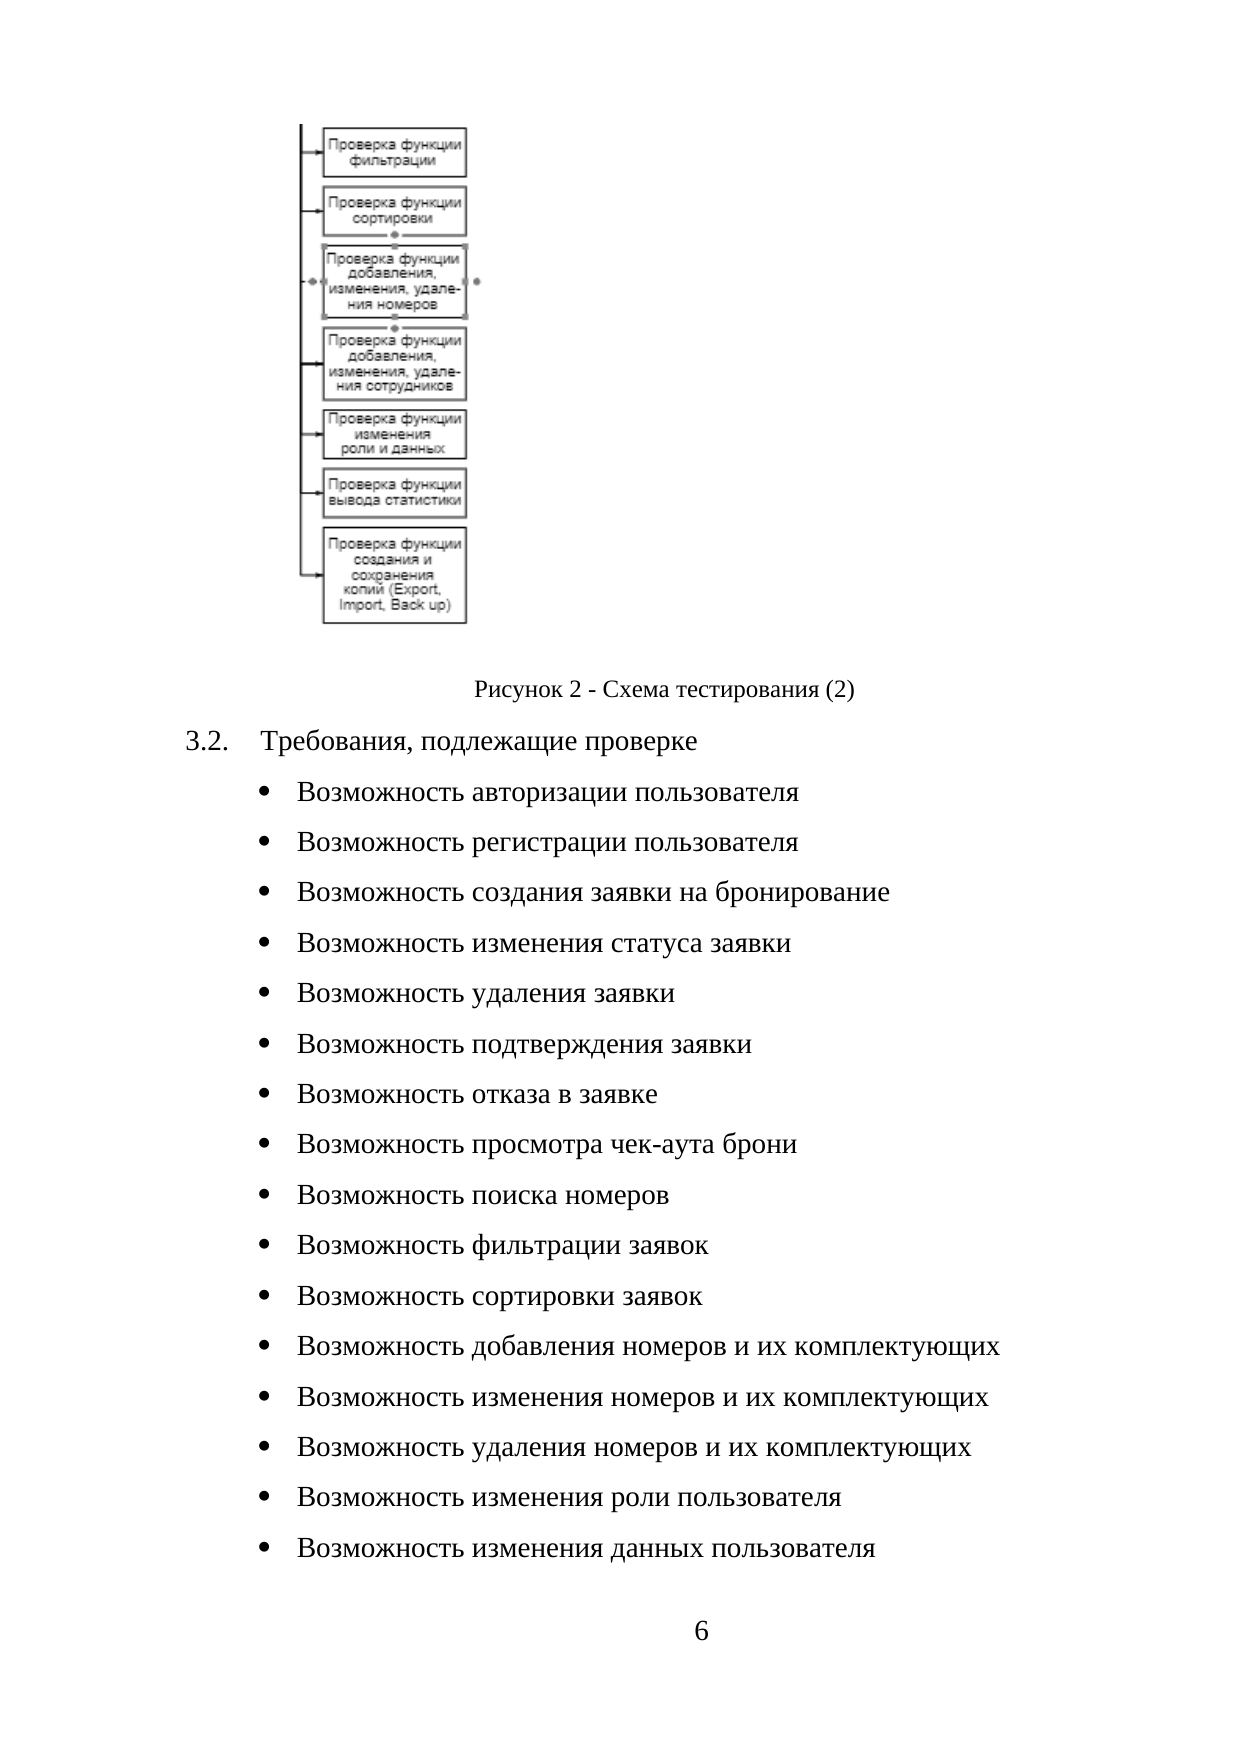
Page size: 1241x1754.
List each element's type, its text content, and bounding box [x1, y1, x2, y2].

list Возможность поиска номеров [259, 1177, 1181, 1211]
list Возможность авторизации пользователя [259, 774, 1181, 807]
list Возможность изменения данных пользователя [259, 1530, 1181, 1563]
list Возможность удаления номеров и их комплектующих [259, 1429, 1181, 1463]
list Возможность просмотра чек-аута брони [259, 1127, 1181, 1160]
list Требования, подлежащие проверке [185, 723, 1181, 757]
list Возможность изменения роли пользователя [259, 1479, 1181, 1513]
list Возможность сортировки заявок [259, 1278, 1181, 1311]
picture [289, 124, 1040, 657]
list Возможность удаления заявки [259, 975, 1181, 1009]
list Возможность отказа в заявке [259, 1076, 1181, 1110]
list Возможность создания заявки на бронирование [259, 874, 1181, 908]
list Возможность фильтрации заявок [259, 1227, 1181, 1261]
list Возможность подтверждения заявки [259, 1026, 1181, 1059]
list Возможность регистрации пользователя [259, 824, 1181, 858]
list Возможность изменения номеров и их комплектующих [259, 1379, 1181, 1412]
list Возможность добавления номеров и их комплектующих [259, 1328, 1181, 1362]
text Рисунок 2 - Схема тестирования (2) [148, 674, 1181, 702]
list Возможность изменения статуса заявки [259, 925, 1181, 958]
